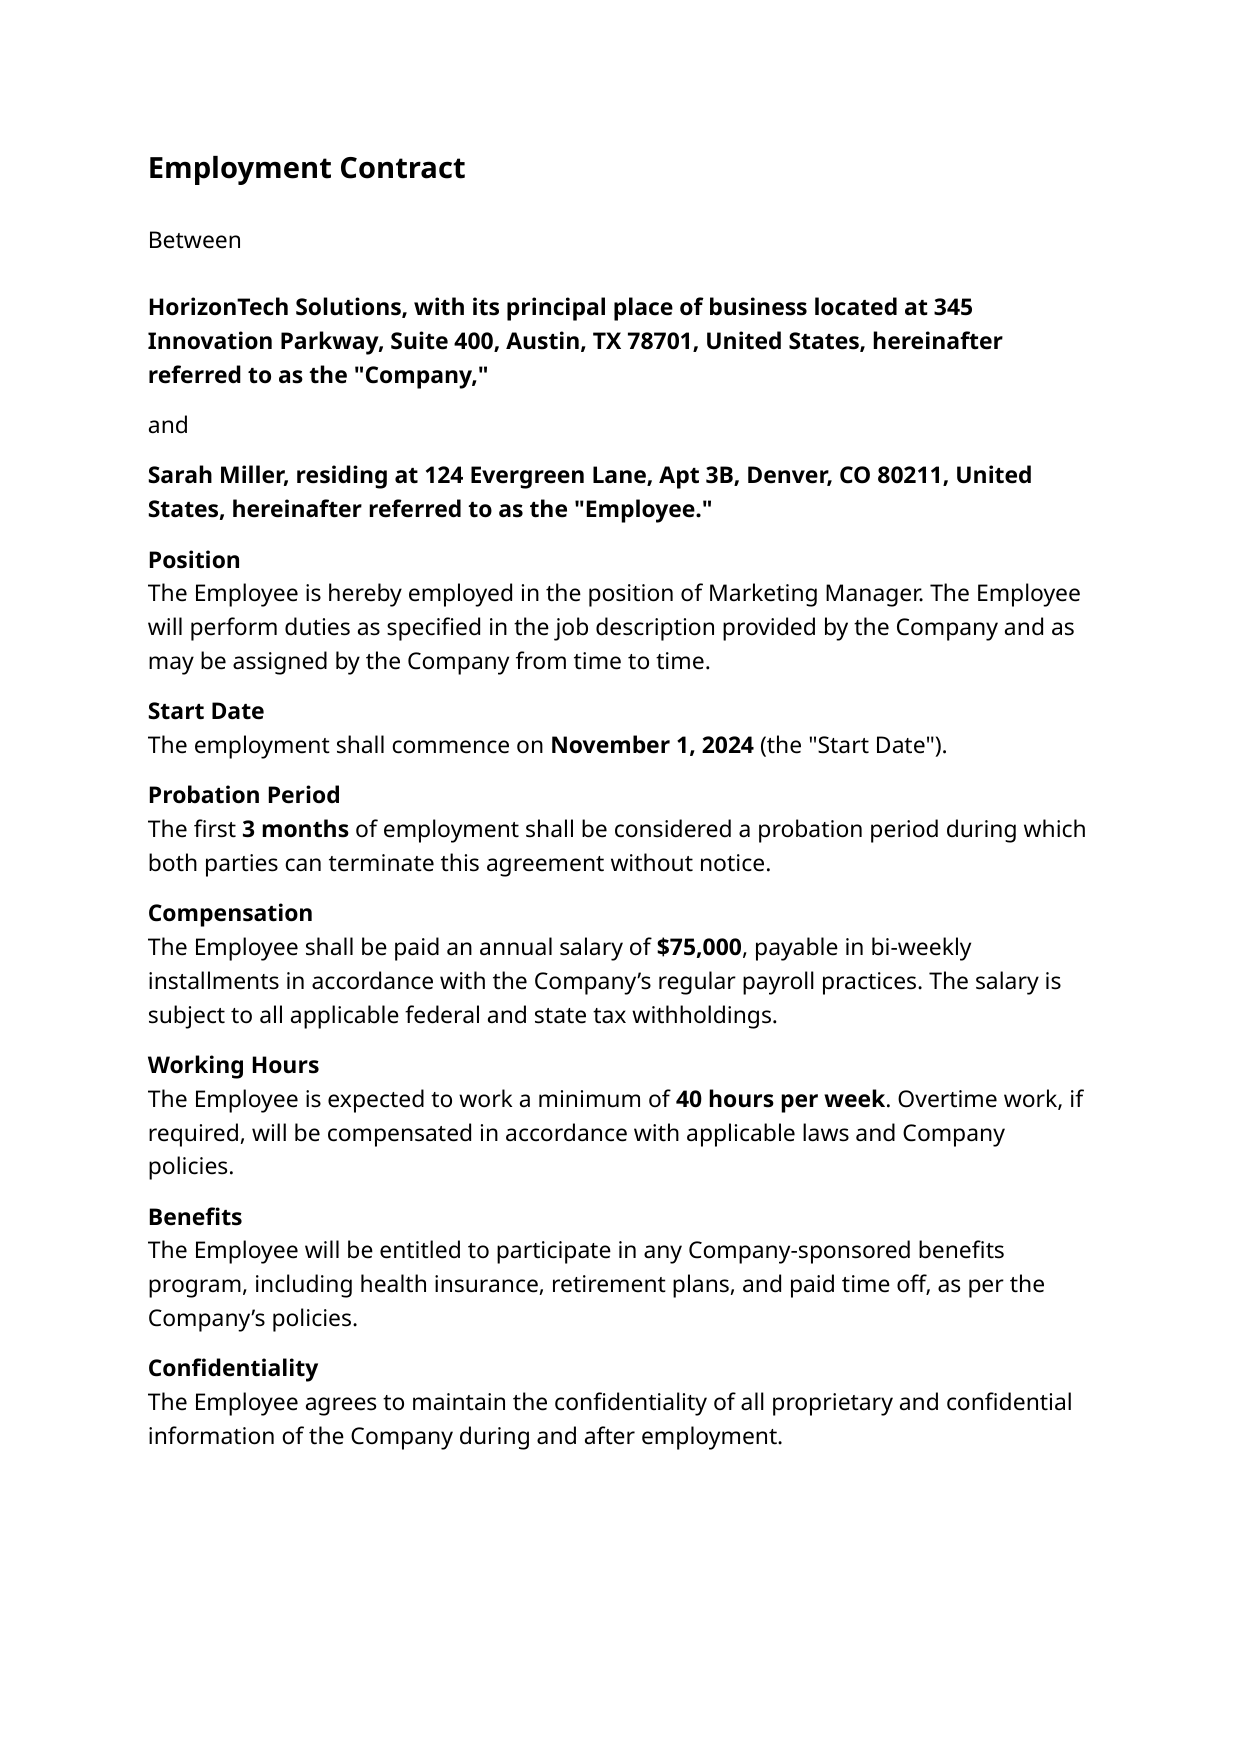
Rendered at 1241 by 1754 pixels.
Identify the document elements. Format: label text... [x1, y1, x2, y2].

text Between [148, 223, 1093, 255]
text Compensation The Employee shall be paid an annual salary of $75,000, payable in bi-weekly installments in accordance with the Company’s regular payroll practices. The salary is subject to all applicable federal and state tax withholdings. [148, 897, 1093, 1030]
text Sarah Miller, residing at 124 Evergreen Lane, Apt 3B, Denver, CO 80211, United States, hereinafter referred to as the "Employee." [148, 459, 1093, 524]
text Benefits The Employee will be entitled to participate in any Company-sponsored benefits program, including health insurance, retirement plans, and paid time off, as per the Company’s policies. [148, 1201, 1093, 1333]
text Position The Employee is hereby employed in the position of Marketing Manager. The Employee will perform duties as specified in the job description provided by the Company and as may be assigned by the Company from time to time. [148, 543, 1093, 676]
text Probation Period The first 3 months of employment shall be considered a probation period during which both parties can terminate this agreement without notice. [148, 779, 1093, 878]
text Employment Contract [148, 148, 1093, 221]
text Confidentiality The Employee agrees to maintain the confidentiality of all proprietary and confidential information of the Company during and after employment. [148, 1352, 1093, 1451]
text Working Hours The Employee is expected to work a minimum of 40 hours per week. Overtime work, if required, will be compensated in accordance with applicable laws and Company policies. [148, 1049, 1093, 1181]
text and [148, 409, 1093, 440]
text Start Date The employment shall commence on November 1, 2024 (the "Start Date"). [148, 695, 1093, 760]
text HorizonTech Solutions, with its principal place of business located at 345 Innovation Parkway, Suite 400, Austin, TX 78701, United States, hereinafter referred to as the "Company," [148, 257, 1093, 390]
